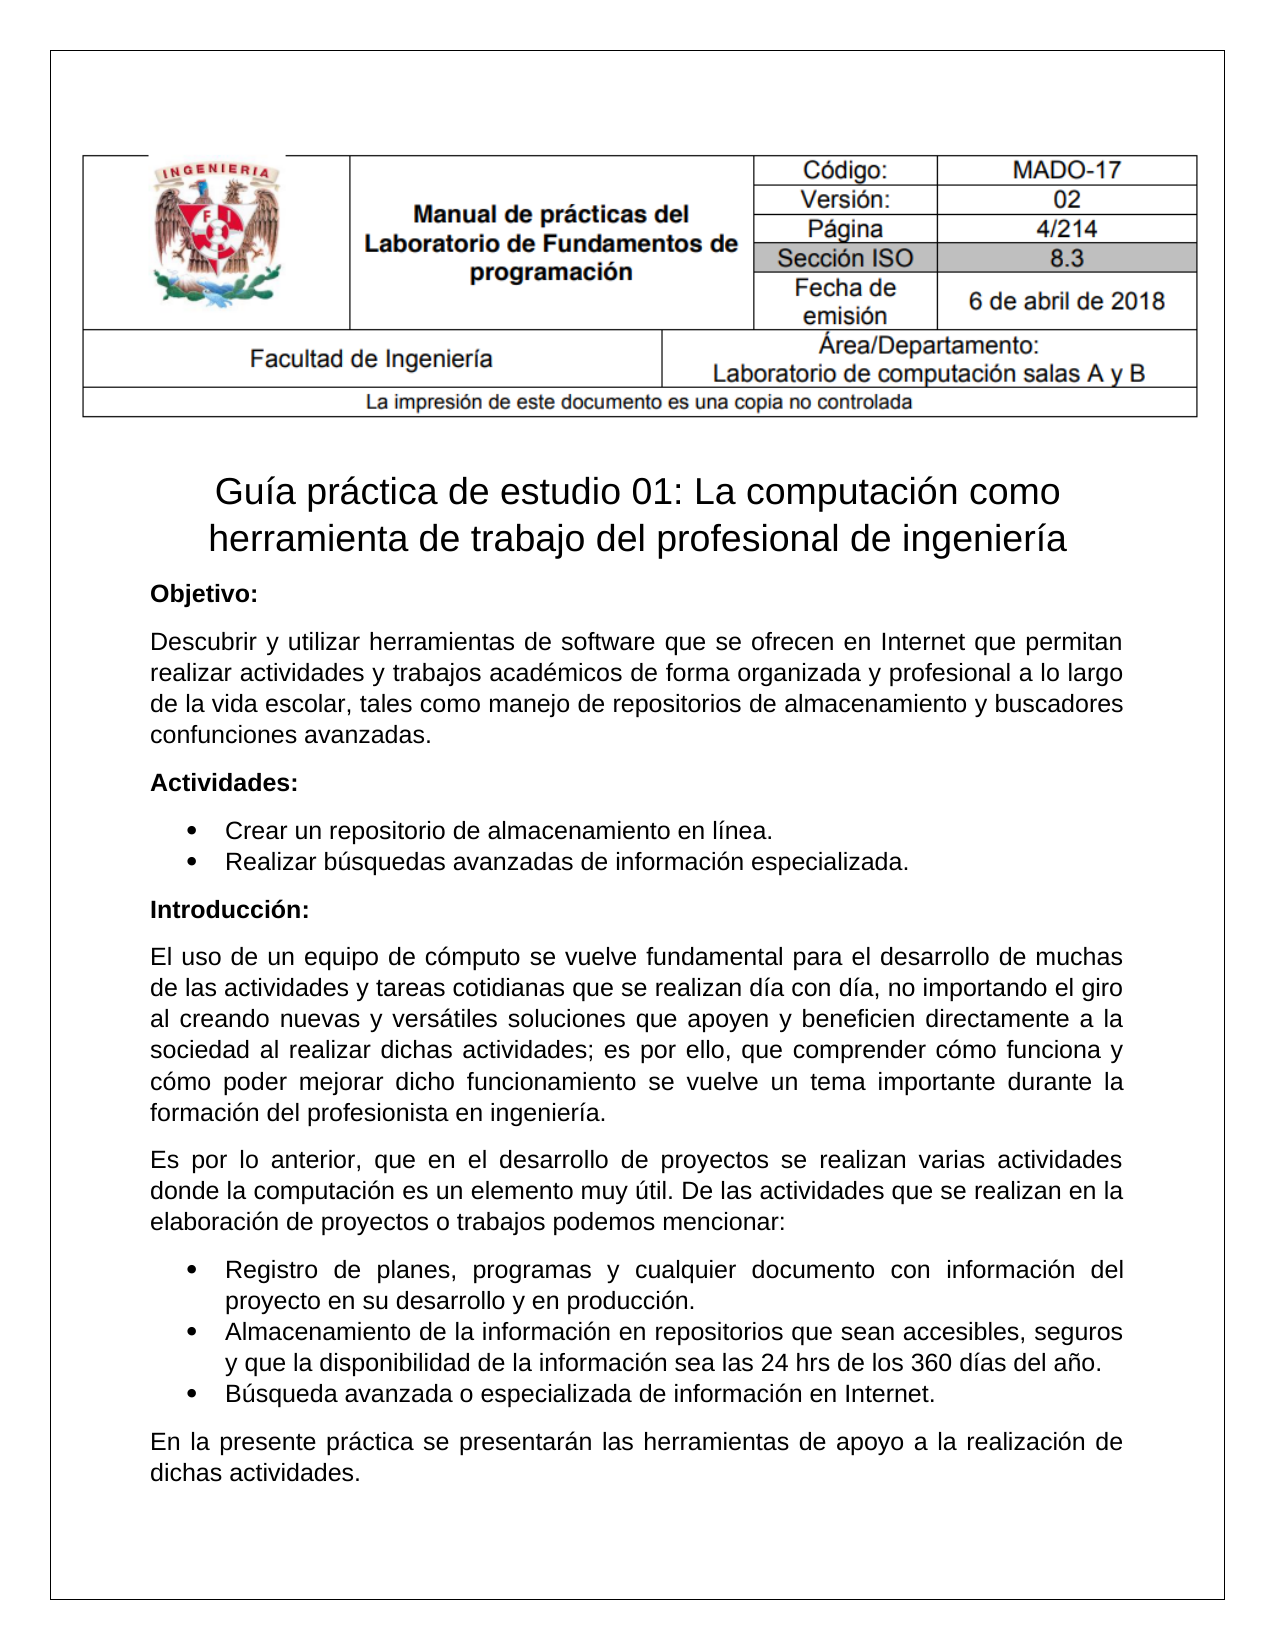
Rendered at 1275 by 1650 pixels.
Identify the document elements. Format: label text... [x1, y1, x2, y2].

text Guía práctica de estudio 01: La computación como herramienta de trabajo del profesional de ingeniería [150, 469, 1125, 559]
text Objetivo: [150, 579, 1125, 608]
text El uso de un equipo de cómputo se vuelve fundamental para el desarrollo de muchas de las actividades y tareas cotidianas que se realizan día con día, no importando el giro al creando nuevas y versátiles soluciones que apoyen y beneficien directamente a la sociedad al realizar dichas actividades; es por ello, que comprender cómo funciona y cómo poder mejorar dicho funcionamiento se vuelve un tema importante durante la formación del profesionista en ingeniería. [150, 942, 1125, 1126]
text Actividades: [150, 768, 1125, 797]
text Descubrir y utilizar herramientas de software que se ofrecen en Internet que permitan realizar actividades y trabajos académicos de forma organizada y profesional a lo largo de la vida escolar, tales como manejo de repositorios de almacenamiento y buscadores confunciones avanzadas. [150, 627, 1125, 749]
text Introducción: [150, 894, 1125, 923]
list Almacenamiento de la información en repositorios que sean accesibles, seguros y que la disponibilidad de la información sea las 24 hrs de los 360 días del año. [187, 1317, 1125, 1377]
list Crear un repositorio de almacenamiento en línea. [187, 816, 1125, 844]
picture [81, 150, 1207, 421]
text Es por lo anterior, que en el desarrollo de proyectos se realizan varias actividades donde la computación es un elemento muy útil. De las actividades que se realizan en la elaboración de proyectos o trabajos podemos mencionar: [150, 1145, 1125, 1236]
list Búsqueda avanzada o especializada de información en Internet. [187, 1379, 1125, 1408]
list Realizar búsquedas avanzadas de información especializada. [187, 847, 1125, 876]
list Registro de planes, programas y cualquier documento con información del proyecto en su desarrollo y en producción. [187, 1255, 1125, 1315]
text En la presente práctica se presentarán las herramientas de apoyo a la realización de dichas actividades. [150, 1427, 1125, 1487]
